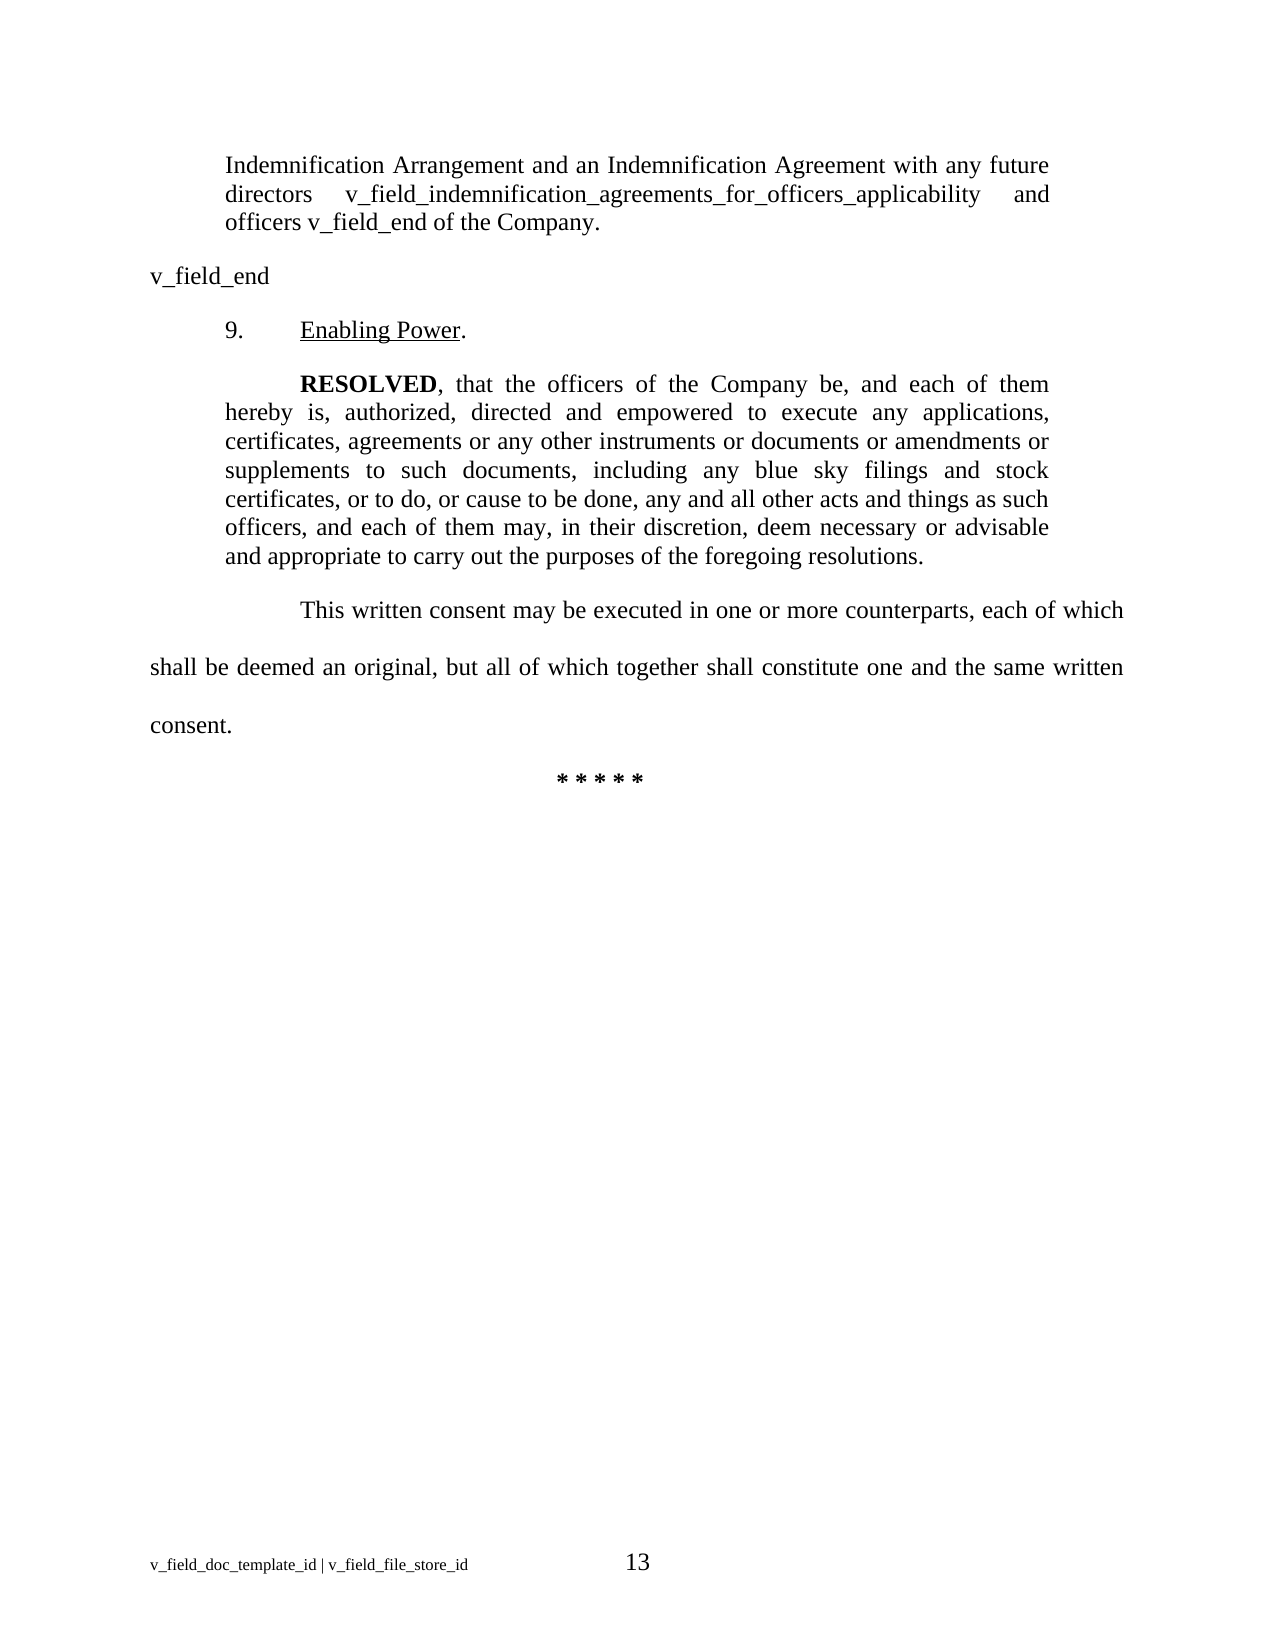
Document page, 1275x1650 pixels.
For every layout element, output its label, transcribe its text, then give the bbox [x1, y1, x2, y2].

text RESOLVED, that the officers of the Company be, and each of them hereby is, authorized, directed and empowered to execute any applications, certificates, agreements or any other instruments or documents or amendments or supplements to such documents, including any blue sky filings and stock certificates, or to do, or cause to be done, any and all other acts and things as such officers, and each of them may, in their discretion, deem necessary or advisable and appropriate to carry out the purposes of the foregoing resolutions. [225, 369, 1050, 570]
text This written consent may be executed in one or more counterparts, each of which shall be deemed an original, but all of which together shall constitute one and the same written consent. [150, 595, 1125, 739]
text v_field_end [150, 261, 1050, 290]
subtitle Enabling Power. [150, 315, 1125, 344]
text * * * * * [150, 767, 1050, 796]
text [225, 150, 1050, 236]
